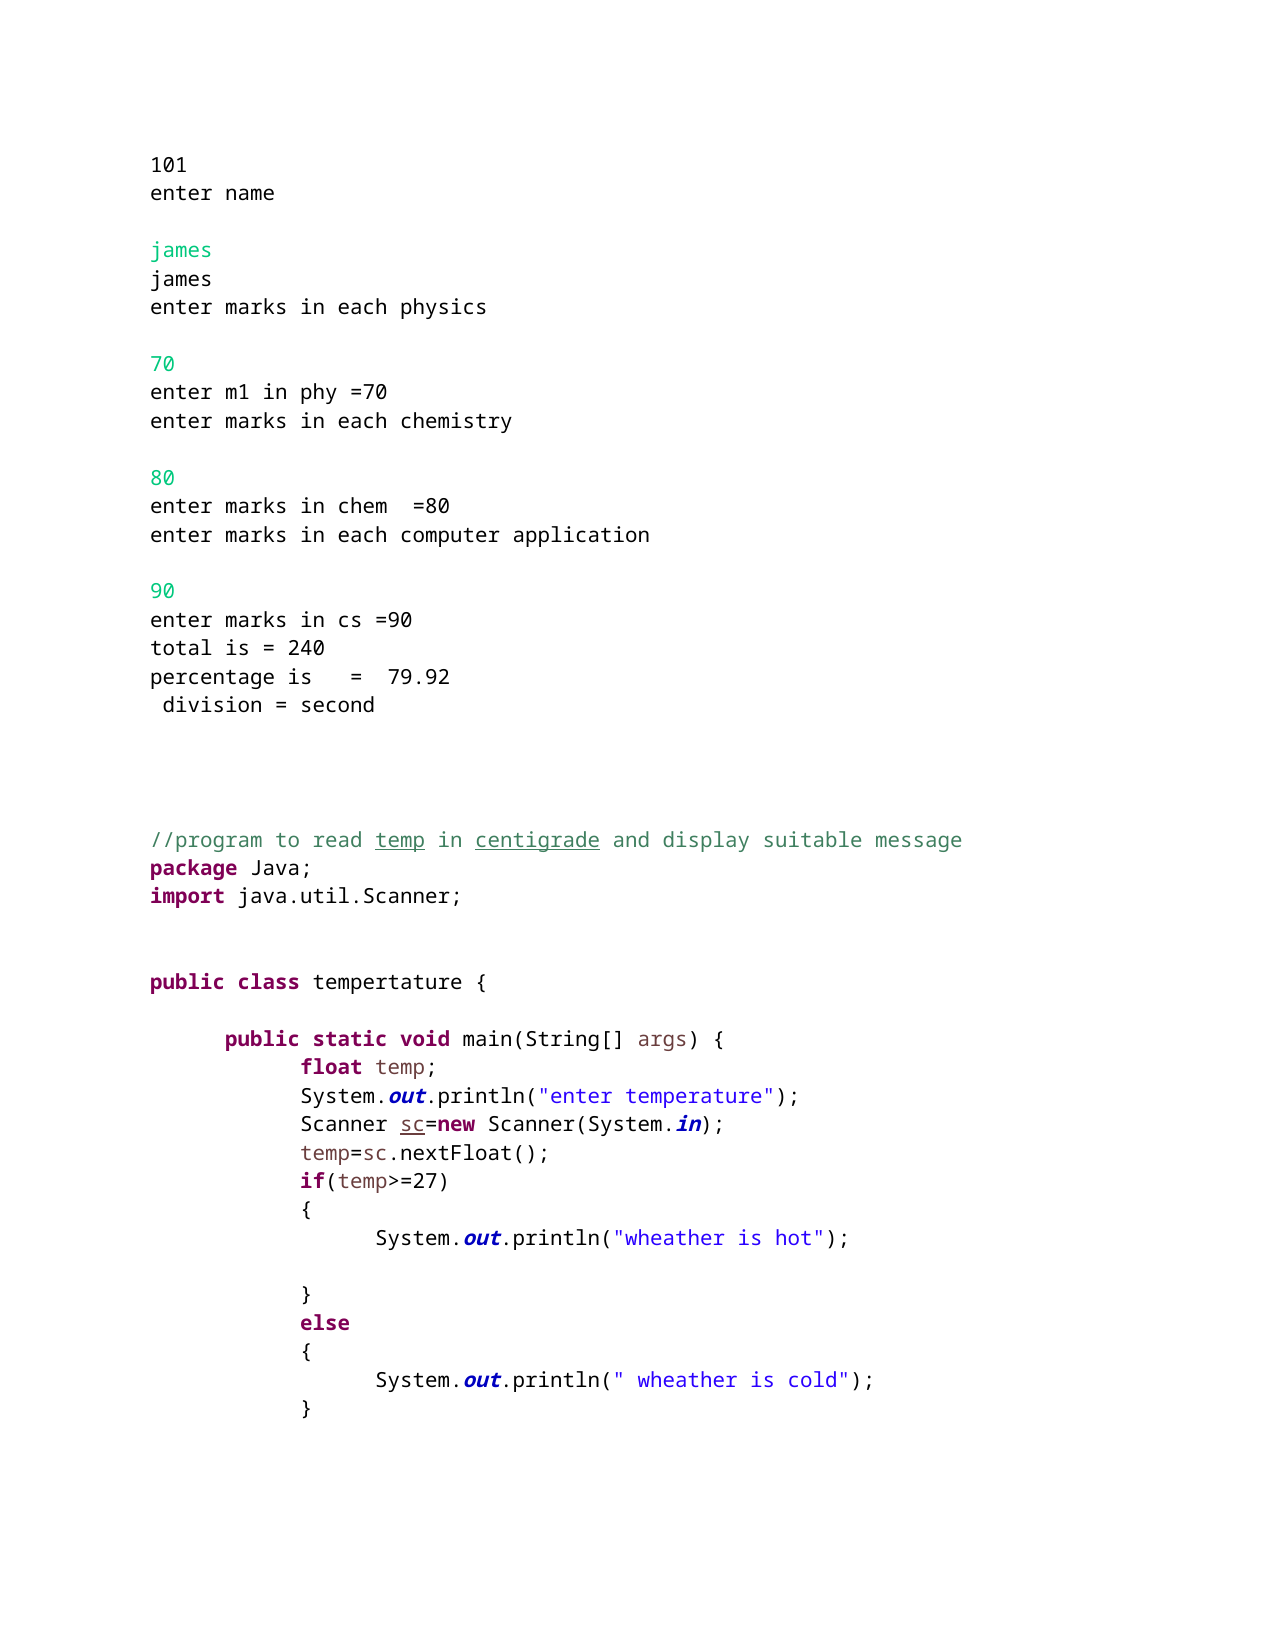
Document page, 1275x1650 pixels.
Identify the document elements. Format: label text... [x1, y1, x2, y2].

text 80 [150, 463, 1125, 491]
text enter m1 in phy =70 [150, 377, 1125, 406]
text total is = 240 [150, 633, 1125, 662]
text enter marks in chem =80 [150, 491, 1125, 520]
text 101 [150, 150, 1125, 178]
text enter marks in each computer application [150, 520, 1125, 548]
text public class tempertature { [150, 967, 1125, 995]
text percentage is = 79.92 [150, 662, 1125, 690]
text 90 [150, 577, 1125, 605]
text if(temp>=27) [150, 1166, 1125, 1194]
text Scanner sc=new Scanner(System.in); [150, 1109, 1125, 1138]
text enter marks in each chemistry [150, 406, 1125, 434]
text public static void main(String[] args) { [150, 1024, 1125, 1052]
text temp=sc.nextFloat(); [150, 1138, 1125, 1166]
text //program to read temp in centigrade and display suitable message [150, 825, 1125, 853]
text james [150, 235, 1125, 264]
text james [150, 264, 1125, 292]
text System.out.println("enter temperature"); [150, 1081, 1125, 1109]
text import java.util.Scanner; [150, 882, 1125, 910]
text { [150, 1336, 1125, 1365]
text enter marks in cs =90 [150, 605, 1125, 633]
text } [150, 1393, 1125, 1422]
text System.out.println(" wheather is cold"); [150, 1365, 1125, 1393]
text System.out.println("wheather is hot"); [150, 1223, 1125, 1251]
text package Java; [150, 853, 1125, 882]
text enter marks in each physics [150, 292, 1125, 321]
text division = second [150, 690, 1125, 719]
text enter name [150, 178, 1125, 207]
text float temp; [150, 1052, 1125, 1081]
text } [150, 1279, 1125, 1308]
text 70 [150, 349, 1125, 377]
text { [150, 1194, 1125, 1223]
text else [150, 1308, 1125, 1336]
